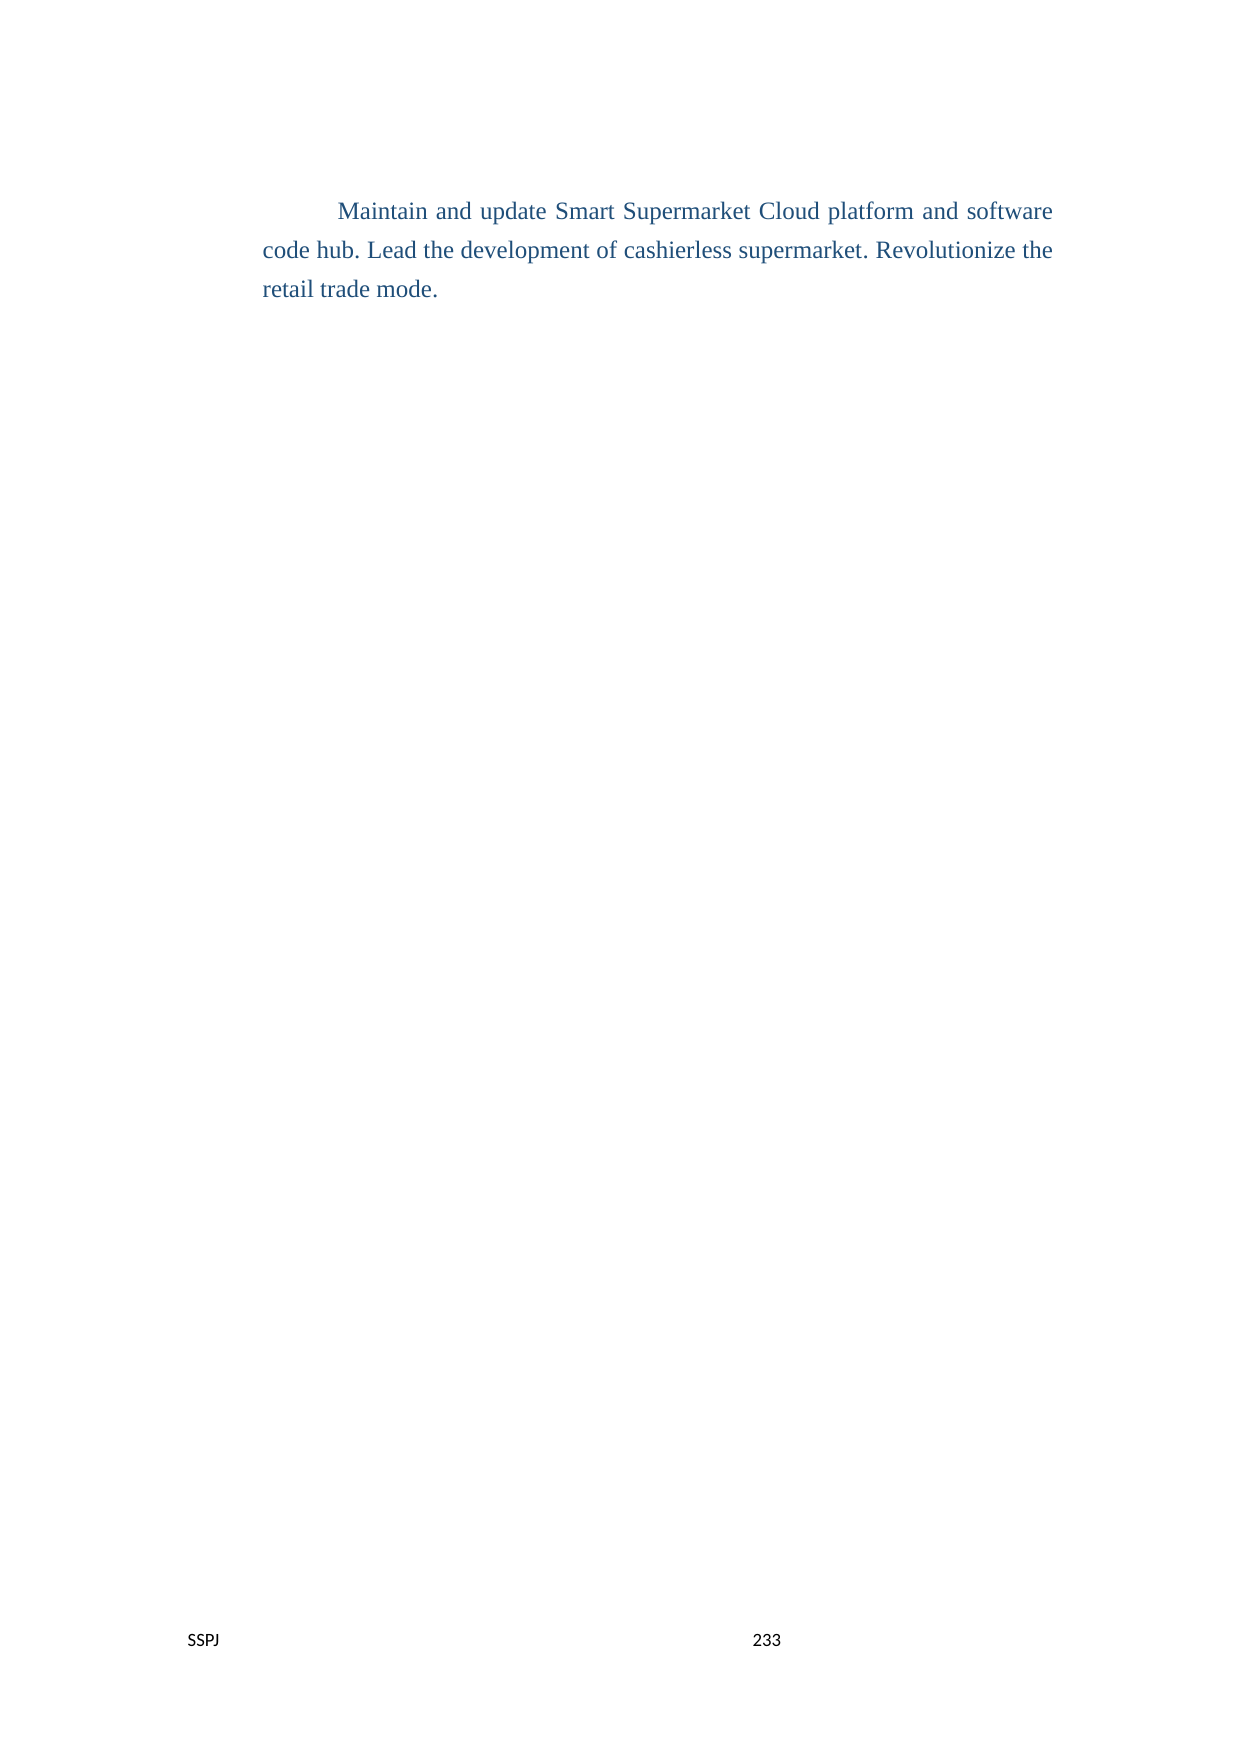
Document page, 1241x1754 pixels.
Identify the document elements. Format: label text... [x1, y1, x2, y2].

text Maintain and update Smart Supermarket Cloud platform and software code hub. Lead the development of cashierless supermarket. Revolutionize the retail trade mode. [262, 194, 1053, 305]
